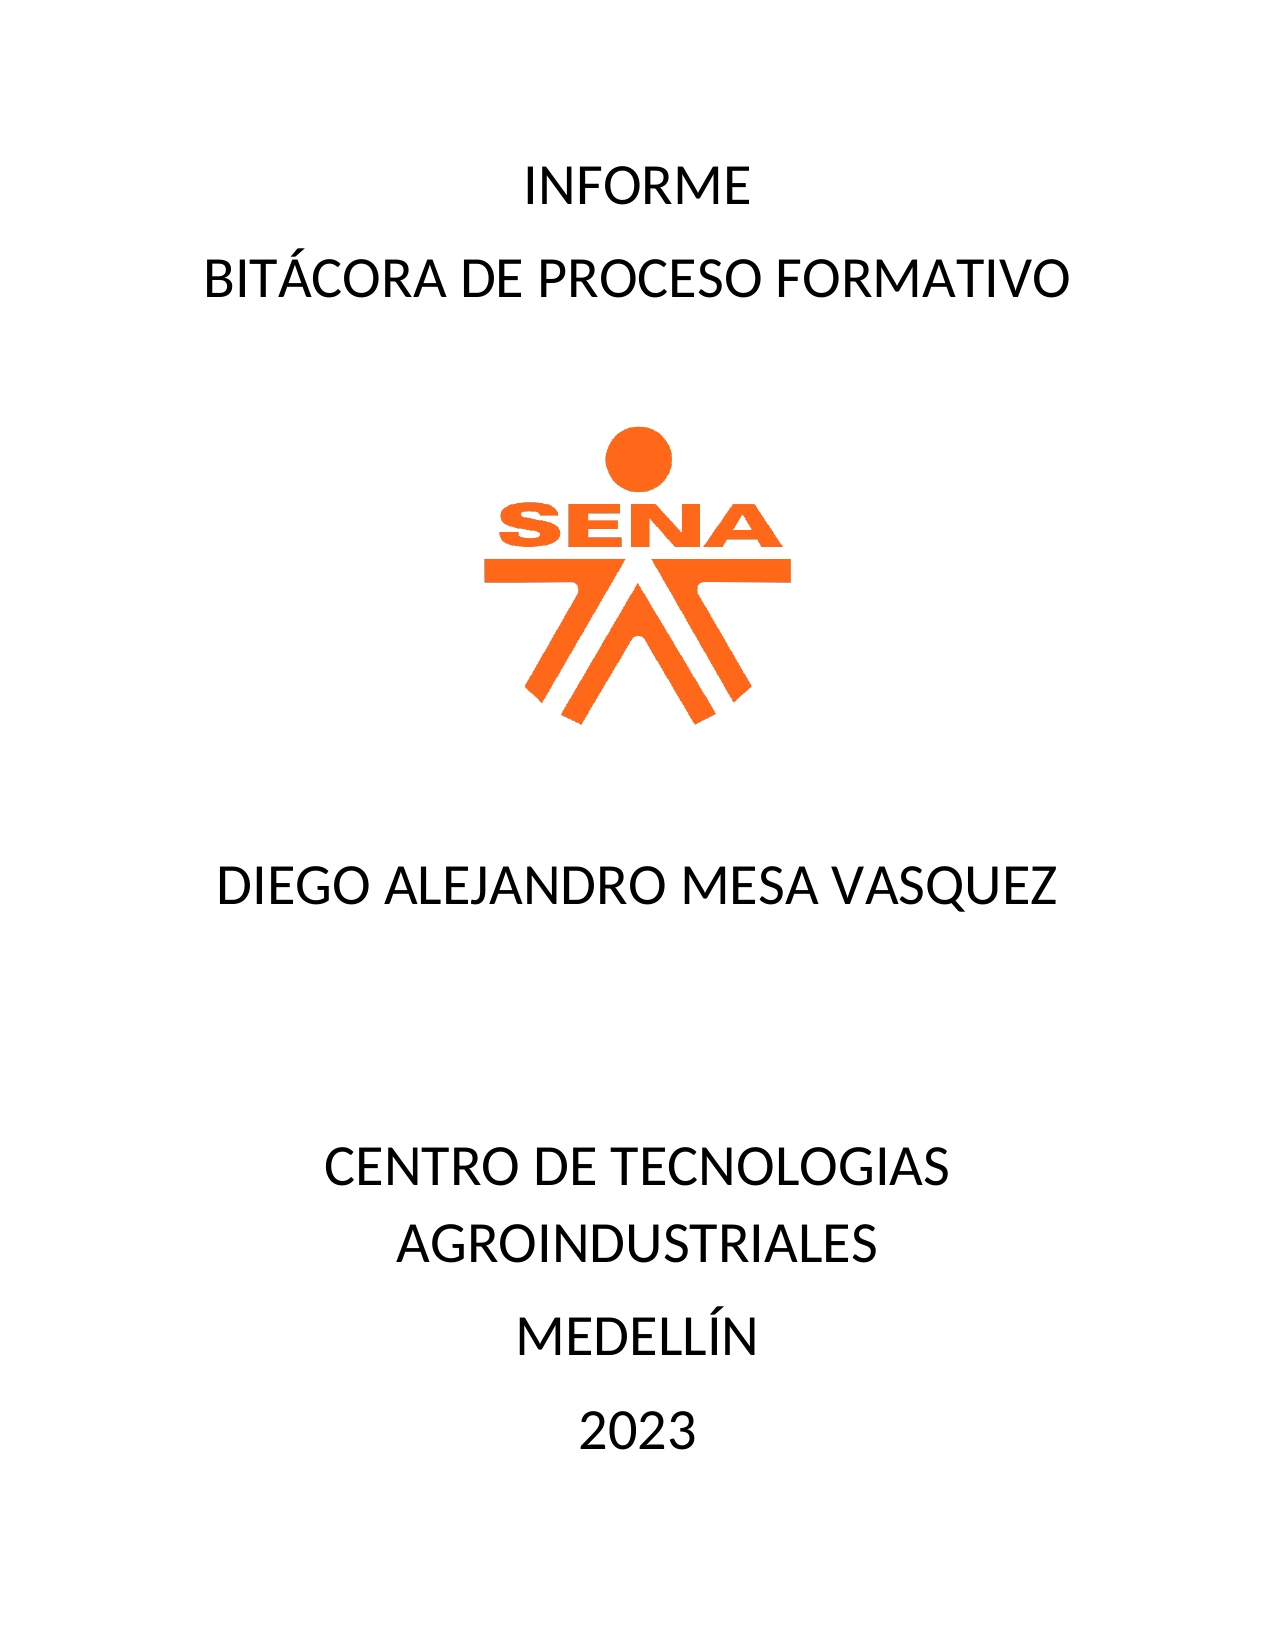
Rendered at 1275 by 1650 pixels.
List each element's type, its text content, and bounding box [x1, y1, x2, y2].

picture [482, 423, 793, 727]
text INFORME [177, 148, 1098, 219]
text CENTRO DE TECNOLOGIAS AGROINDUSTRIALES [177, 1128, 1098, 1277]
text DIEGO ALEJANDRO MESA VASQUEZ [177, 848, 1098, 919]
text MEDELLÍN [177, 1299, 1098, 1370]
text 2023 [177, 1392, 1098, 1464]
text BITÁCORA DE PROCESO FORMATIVO [177, 241, 1098, 312]
